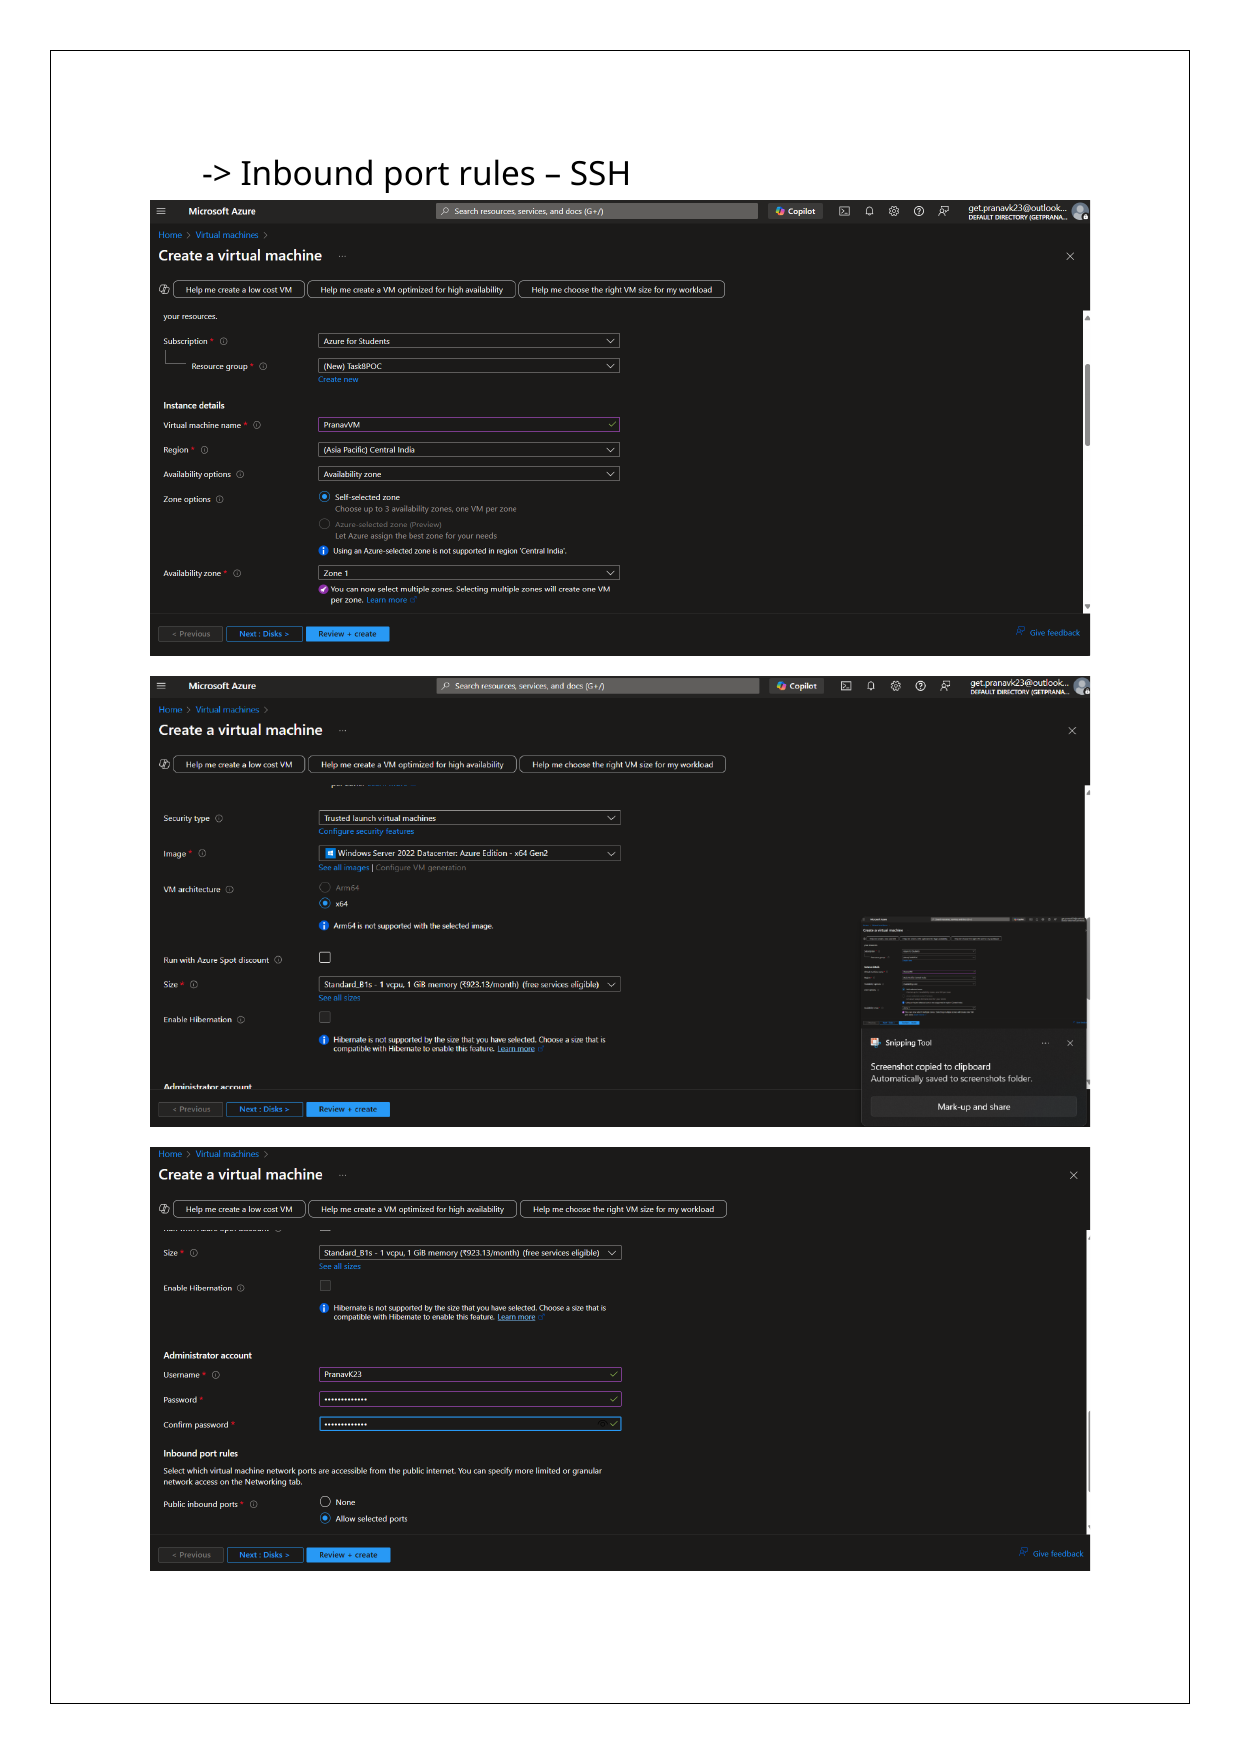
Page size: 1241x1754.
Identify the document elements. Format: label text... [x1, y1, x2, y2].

picture [150, 676, 1091, 1127]
picture [150, 1147, 1091, 1571]
picture [150, 200, 1091, 656]
text -> Inbound port rules – SSH [150, 150, 1090, 200]
